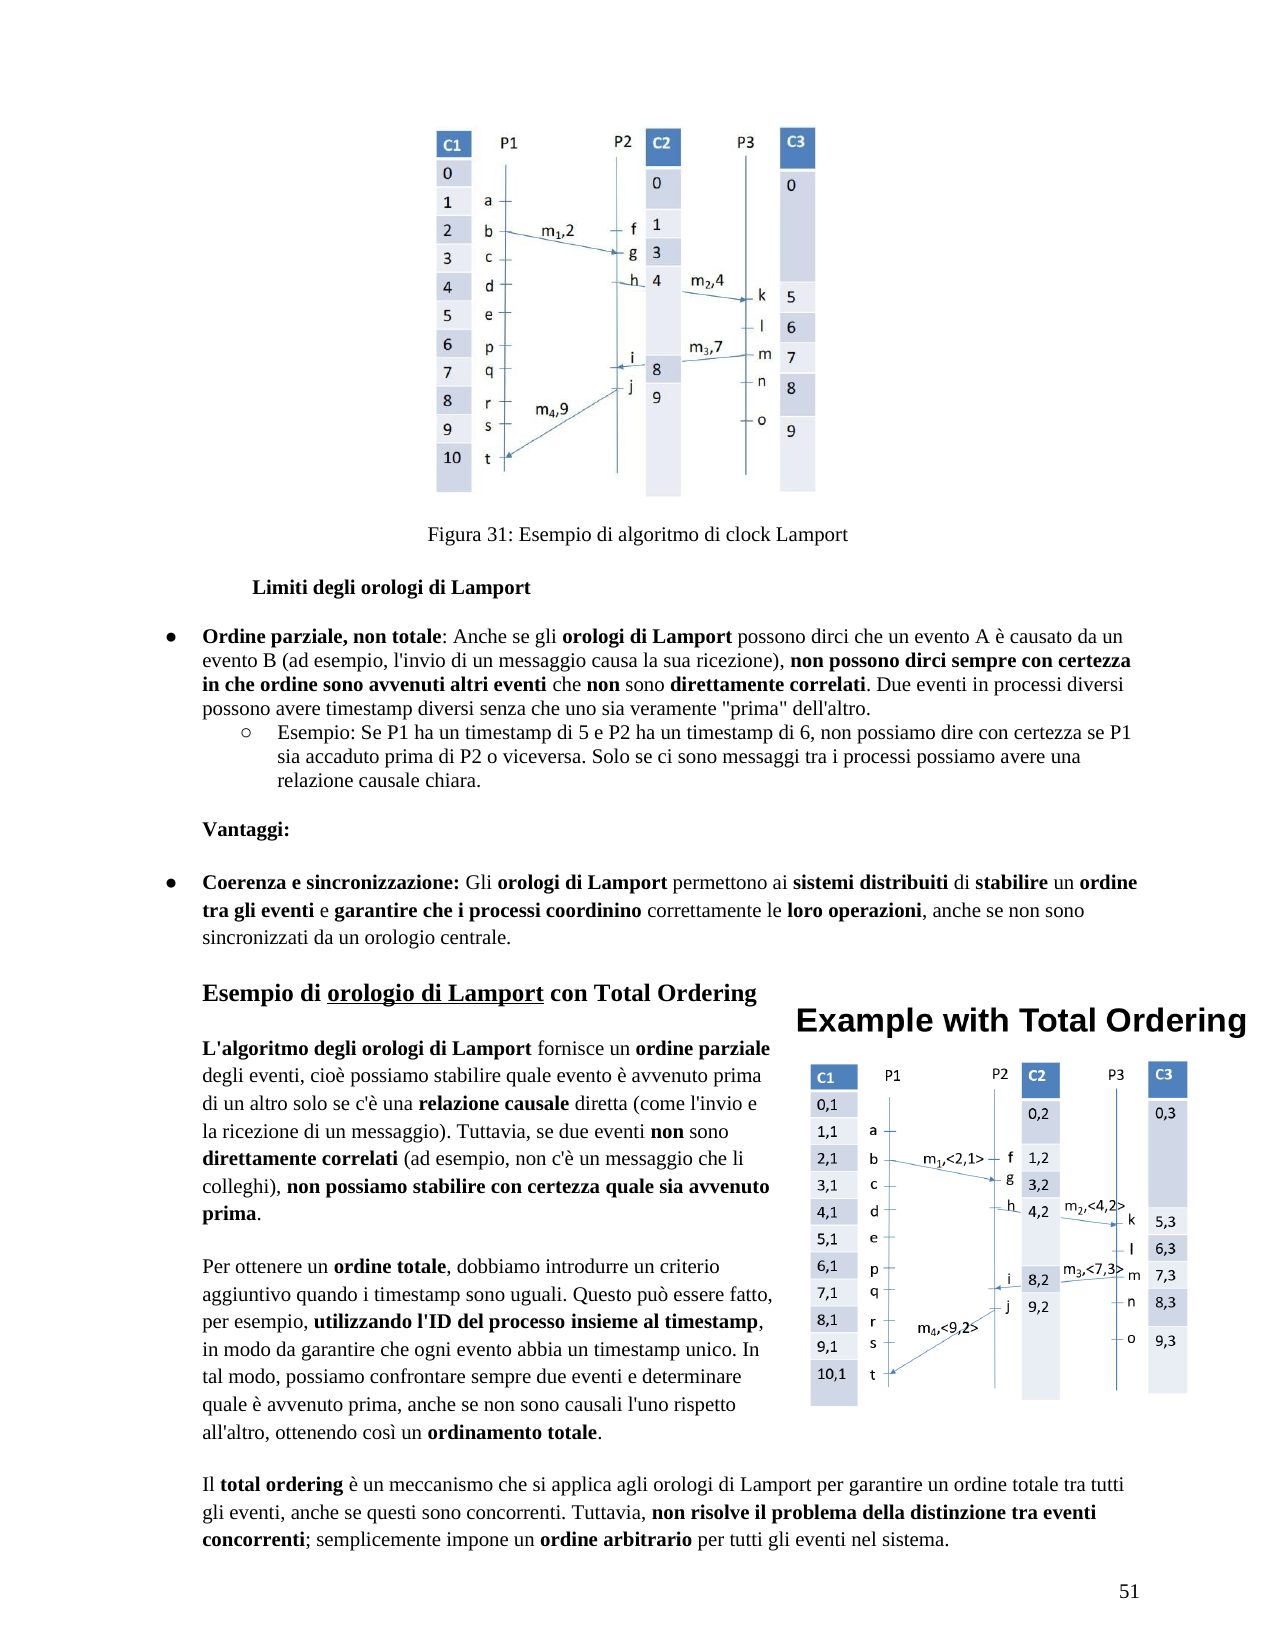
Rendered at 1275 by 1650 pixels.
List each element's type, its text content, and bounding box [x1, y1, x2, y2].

subtitle Esempio di orologio di Lamport con Total Ordering [202, 978, 1139, 1006]
text Figura 31: Esempio di algoritmo di clock Lamport [136, 522, 1139, 546]
picture [794, 1007, 1247, 1407]
text Per ottenere un ordine totale, dobbiamo introdurre un criterio aggiuntivo quando i timestamp sono uguali. Questo può essere fatto, per esempio, utilizzando l'ID del processo insieme al timestamp, in modo da garantire che ogni evento abbia un timestamp unico. In tal modo, possiamo confrontare sempre due eventi e determinare quale è avvenuto prima, anche se non sono causali l'uno rispetto all'altro, ottenendo così un ordinamento totale. [202, 1254, 1139, 1444]
subtitle Vantaggi: [202, 817, 1139, 841]
list Coerenza e sincronizzazione: Gli orologi di Lamport permettono ai sistemi distribuiti di stabilire un ordine tra gli eventi e garantire che i processi coordinino correttamente le loro operazioni, anche se non sono sincronizzati da un orologio centrale. [164, 870, 1139, 949]
text Il total ordering è un meccanismo che si applica agli orologi di Lamport per garantire un ordine totale tra tutti gli eventi, anche se questi sono concorrenti. Tuttavia, non risolve il problema della distinzione tra eventi concorrenti; semplicemente impone un ordine arbitrario per tutti gli eventi nel sistema. [202, 1472, 1139, 1551]
list Esempio: Se P1 ha un timestamp di 5 e P2 ha un timestamp di 6, non possiamo dire con certezza se P1 sia accaduto prima di P2 o viceversa. Solo se ci sono messaggi tra i processi possiamo avere una relazione causale chiara. [239, 720, 1139, 792]
text L'algoritmo degli orologi di Lamport fornisce un ordine parziale degli eventi, cioè possiamo stabilire quale evento è avvenuto prima di un altro solo se c'è una relazione causale diretta (come l'invio e la ricezione di un messaggio). Tuttavia, se due eventi non sono direttamente correlati (ad esempio, non c'è un messaggio che li colleghi), non possiamo stabilire con certezza quale sia avvenuto prima. [202, 1036, 794, 1225]
picture [436, 126, 816, 497]
list Ordine parziale, non totale: Anche se gli orologi di Lamport possono dirci che un evento A è causato da un evento B (ad esempio, l'invio di un messaggio causa la sua ricezione), non possono dirci sempre con certezza in che ordine sono avvenuti altri eventi che non sono direttamente correlati. Due eventi in processi diversi possono avere timestamp diversi senza che uno sia veramente "prima" dell'altro. [164, 624, 1139, 720]
subtitle Limiti degli orologi di Lamport [177, 575, 1139, 599]
